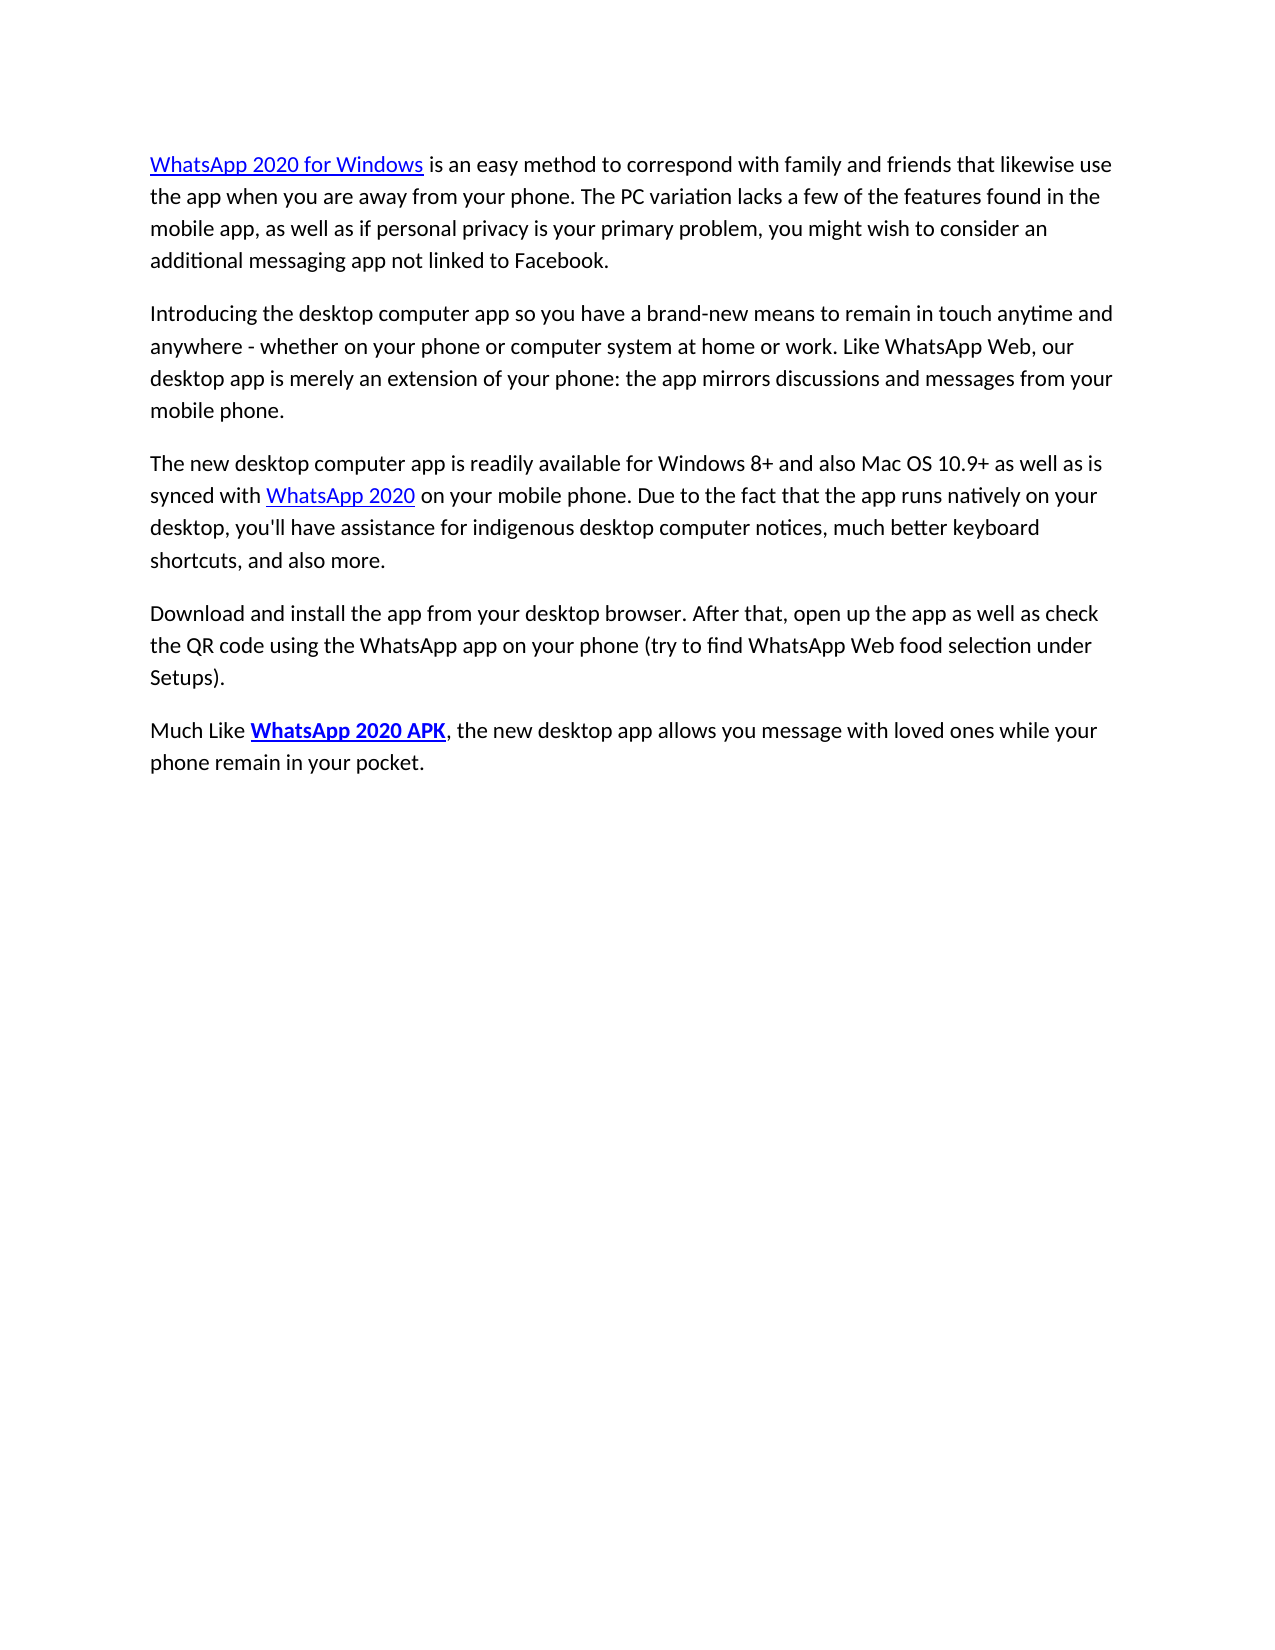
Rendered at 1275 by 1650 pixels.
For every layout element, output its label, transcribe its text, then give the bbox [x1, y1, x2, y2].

text Download and install the app from your desktop browser. After that, open up the app as well as check the QR code using the WhatsApp app on your phone (try to find WhatsApp Web food selection under Setups). [150, 599, 1125, 691]
text WhatsApp 2020 for Windows is an easy method to correspond with family and friends that likewise use the app when you are away from your phone. The PC variation lacks a few of the features found in the mobile app, as well as if personal privacy is your primary problem, you might wish to consider an additional messaging app not linked to Facebook. [150, 150, 1125, 274]
text Much Like WhatsApp 2020 APK, the new desktop app allows you message with loved ones while your phone remain in your pocket. [150, 716, 1125, 776]
text Introducing the desktop computer app so you have a brand-new means to remain in touch anytime and anywhere - whether on your phone or computer system at home or work. Like WhatsApp Web, our desktop app is merely an extension of your phone: the app mirrors discussions and messages from your mobile phone. [150, 299, 1125, 424]
text The new desktop computer app is readily available for Windows 8+ and also Mac OS 10.9+ as well as is synced with WhatsApp 2020 on your mobile phone. Due to the fact that the app runs natively on your desktop, you'll have assistance for indigenous desktop computer notices, much better keyboard shortcuts, and also more. [150, 449, 1125, 574]
